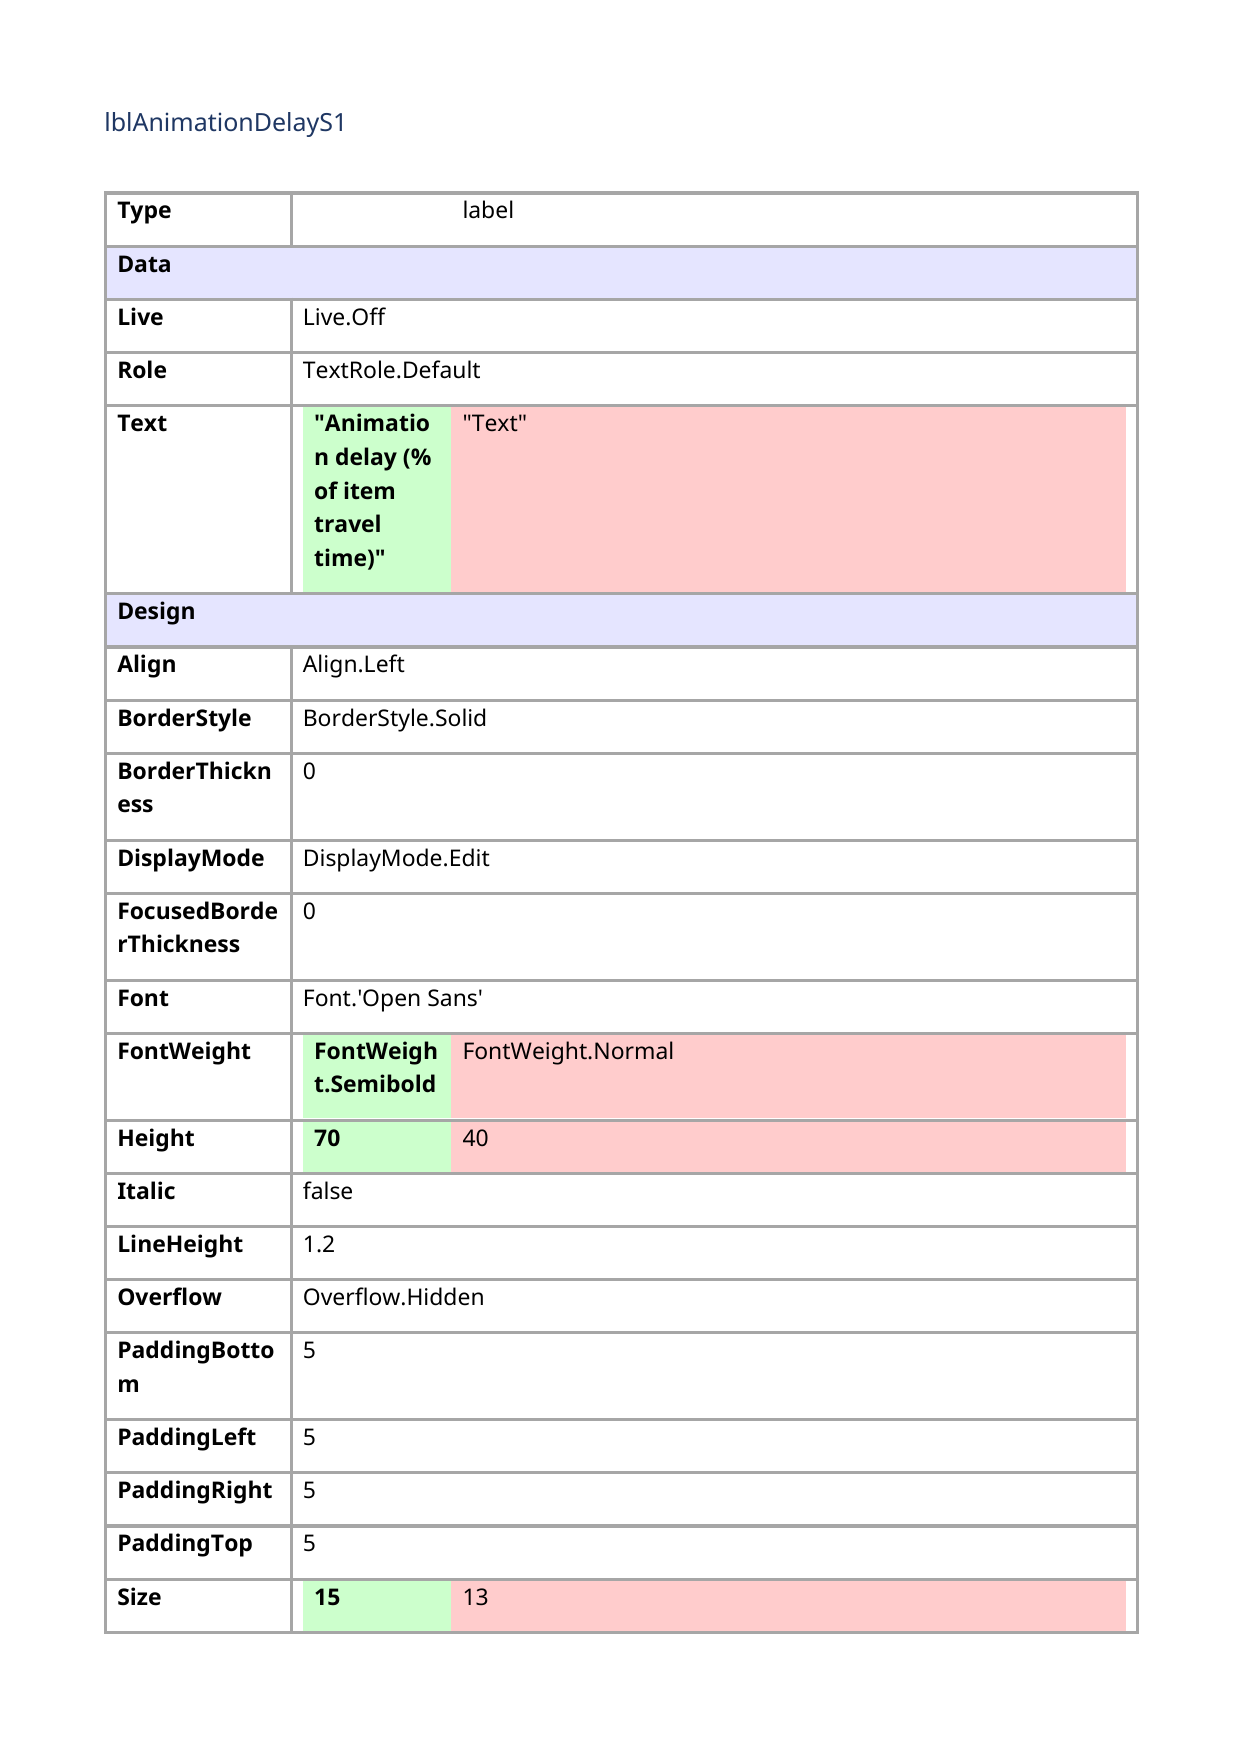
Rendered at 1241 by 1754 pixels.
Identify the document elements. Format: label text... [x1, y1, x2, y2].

table_cell Font [107, 982, 290, 1032]
table_cell [293, 1581, 303, 1631]
table_cell BorderStyle [107, 702, 290, 752]
table_cell Overflow.Hidden [293, 1281, 1136, 1331]
table_cell Live.Off [293, 301, 1136, 351]
table_cell FocusedBorderThickness [107, 895, 290, 978]
table_cell Role [107, 354, 290, 404]
table_cell [1126, 1122, 1136, 1172]
table_cell [293, 1035, 303, 1118]
table_cell DisplayMode [107, 842, 290, 892]
table_cell 0 [293, 895, 1136, 978]
table_cell Font.'Open Sans' [293, 982, 1136, 1032]
table_cell 1.2 [293, 1228, 1136, 1278]
table_cell PaddingRight [107, 1474, 290, 1524]
table_cell PaddingTop [107, 1528, 290, 1577]
table_cell Text [107, 407, 290, 592]
table_cell 0 [293, 755, 1136, 838]
table_cell Design [107, 595, 1136, 645]
table_cell BorderStyle.Solid [293, 702, 1136, 752]
table_header Type [107, 195, 290, 244]
table_cell DisplayMode.Edit [293, 842, 1136, 892]
table_cell false [293, 1175, 1136, 1225]
table_cell [1126, 407, 1136, 592]
table_cell Data [107, 248, 1136, 298]
table_cell 5 [293, 1528, 1136, 1577]
table_cell [1126, 1035, 1136, 1118]
table_cell Align [107, 649, 290, 698]
table_cell FontWeight [107, 1035, 290, 1118]
table_cell Size [107, 1581, 290, 1631]
table_header [293, 195, 1136, 244]
table_cell [1126, 1581, 1136, 1631]
table_cell [293, 407, 303, 592]
table_cell Overflow [107, 1281, 290, 1331]
table_cell LineHeight [107, 1228, 290, 1278]
table_cell Italic [107, 1175, 290, 1225]
table_cell PaddingBottom [107, 1334, 290, 1418]
table_cell Height [107, 1122, 290, 1172]
table_cell 5 [293, 1421, 1136, 1471]
table_cell 5 [293, 1474, 1136, 1524]
table_cell 5 [293, 1334, 1136, 1418]
subtitle lblAnimationDelayS1 [104, 104, 1136, 138]
table_cell Live [107, 301, 290, 351]
table_cell PaddingLeft [107, 1421, 290, 1471]
table_cell [293, 1122, 303, 1172]
table_cell Align.Left [293, 649, 1136, 698]
table_cell BorderThickness [107, 755, 290, 838]
table_cell TextRole.Default [293, 354, 1136, 404]
